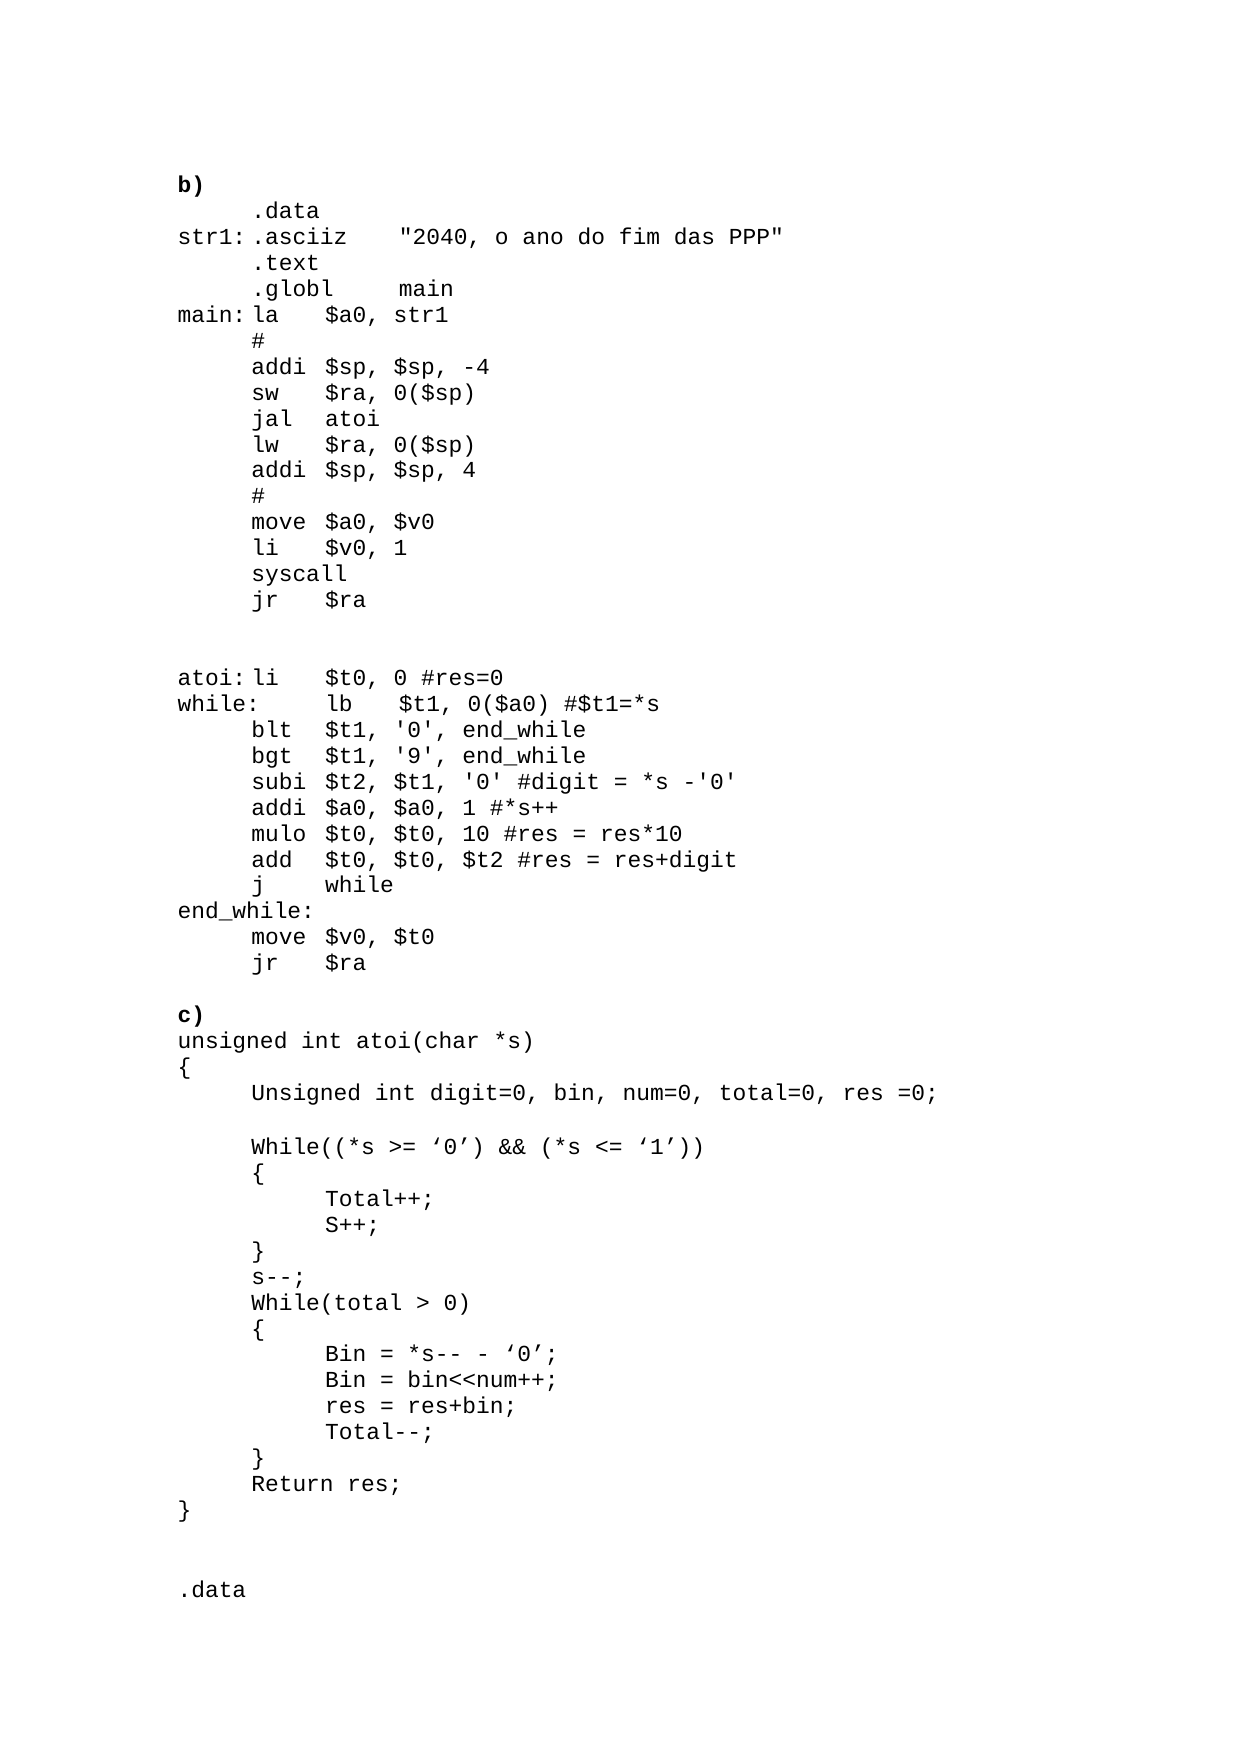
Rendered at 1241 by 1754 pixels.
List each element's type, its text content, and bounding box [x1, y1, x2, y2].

text main: la $a0, str1 [177, 303, 1063, 329]
text Total--; [177, 1421, 1063, 1447]
text end_while: [177, 900, 1063, 926]
text j while [177, 874, 1063, 900]
text unsigned int atoi(char *s) [177, 1029, 1063, 1055]
text Total++; [177, 1187, 1063, 1213]
text # [177, 329, 1063, 355]
text bgt $t1, '9', end_while [177, 744, 1063, 770]
text addi $sp, $sp, -4 [177, 355, 1063, 381]
text jr $ra [177, 588, 1063, 614]
text { [177, 1055, 1063, 1081]
text Return res; [177, 1472, 1063, 1498]
text } [177, 1447, 1063, 1472]
text .text [177, 251, 1063, 277]
text .data [177, 1578, 1063, 1604]
text str1: .asciiz "2040, o ano do fim das PPP" [177, 225, 1063, 251]
text } [177, 1239, 1063, 1265]
text li $v0, 1 [177, 537, 1063, 563]
text Unsigned int digit=0, bin, num=0, total=0, res =0; [177, 1081, 1063, 1107]
text syscall [177, 563, 1063, 588]
text add $t0, $t0, $t2 #res = res+digit [177, 848, 1063, 874]
text jal atoi [177, 407, 1063, 433]
text subi $t2, $t1, '0' #digit = *s -'0' [177, 770, 1063, 796]
text addi $a0, $a0, 1 #*s++ [177, 796, 1063, 822]
text while: lb $t1, 0($a0) #$t1=*s [177, 692, 1063, 718]
text { [177, 1161, 1063, 1187]
text Bin = *s-- - ‘0’; [251, 1343, 1063, 1369]
text While((*s >= ‘0’) && (*s <= ‘1’)) [177, 1135, 1063, 1161]
text } [177, 1498, 1063, 1524]
text S++; [177, 1213, 1063, 1239]
text b) [177, 173, 1063, 199]
text { [177, 1317, 1063, 1343]
text # [177, 485, 1063, 511]
text blt $t1, '0', end_while [177, 718, 1063, 744]
text lw $ra, 0($sp) [177, 433, 1063, 459]
text sw $ra, 0($sp) [177, 381, 1063, 407]
text While(total > 0) [177, 1291, 1063, 1317]
text mulo $t0, $t0, 10 #res = res*10 [177, 822, 1063, 848]
text res = res+bin; [177, 1395, 1063, 1421]
text move $v0, $t0 [177, 926, 1063, 952]
text move $a0, $v0 [177, 511, 1063, 537]
text .globl main [177, 277, 1063, 303]
text s--; [177, 1265, 1063, 1291]
text .data [177, 199, 1063, 225]
text atoi: li $t0, 0 #res=0 [177, 666, 1063, 692]
text c) [177, 1003, 1063, 1029]
text addi $sp, $sp, 4 [177, 459, 1063, 485]
text Bin = bin<<num++; [177, 1369, 1063, 1395]
text jr $ra [177, 952, 1063, 978]
